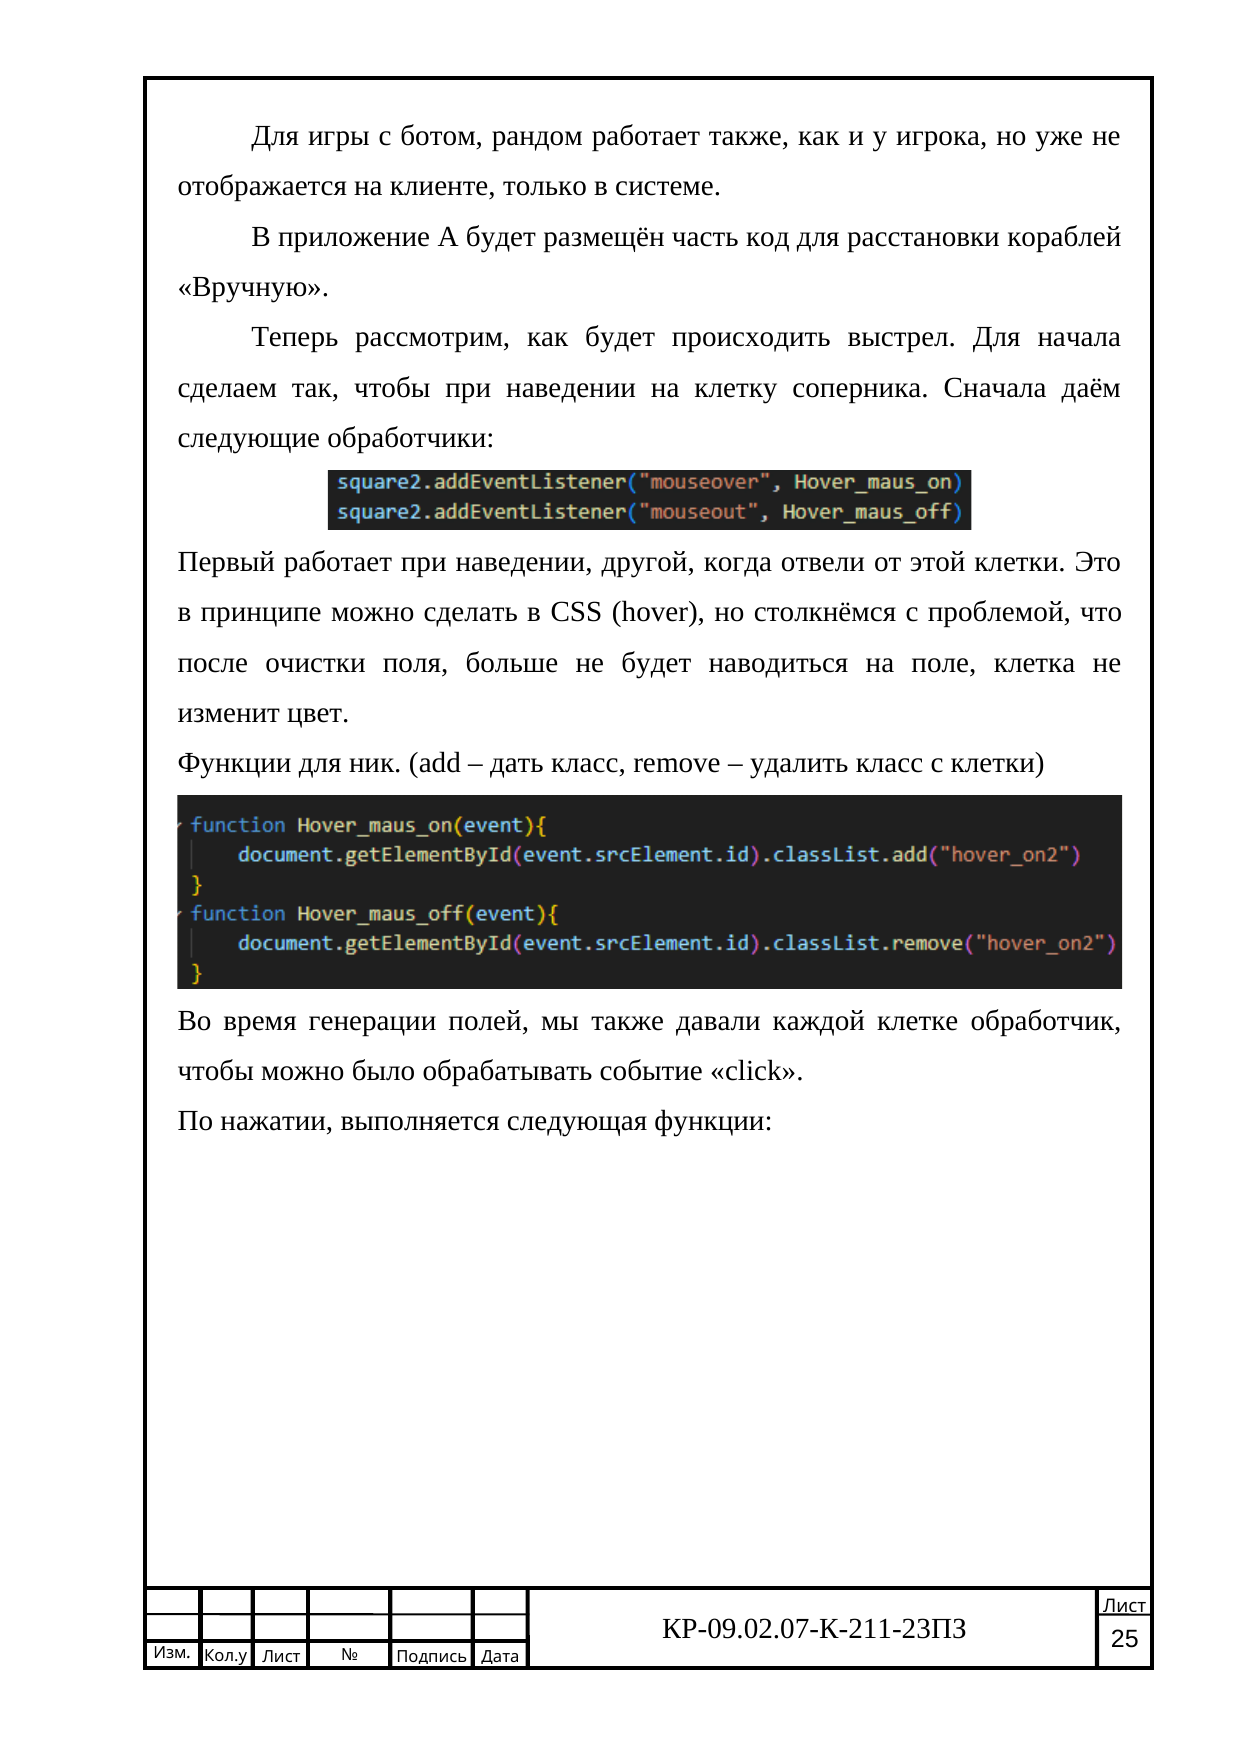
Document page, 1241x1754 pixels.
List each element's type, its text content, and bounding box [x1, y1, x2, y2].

text В приложение А будет размещён часть код для расстановки кораблей «Вручную». [177, 219, 1122, 303]
text Для игры с ботом, рандом работает также, как и у игрока, но уже не отображается на клиенте, только в системе. [177, 118, 1122, 202]
picture [327, 470, 972, 530]
picture [177, 795, 1123, 989]
text Во время генерации полей, мы также давали каждой клетке обработчик, чтобы можно было обрабатывать событие «click». [177, 1003, 1122, 1086]
text По нажатии, выполняется следующая функции: [177, 1103, 1122, 1137]
text Первый работает при наведении, другой, когда отвели от этой клетки. Это в принципе можно сделать в CSS (hover), но столкнёмся с проблемой, что после очистки поля, больше не будет наводиться на поле, клетка не изменит цвет. [177, 544, 1122, 728]
text Функции для ник. (add – дать класс, remove – удалить класс с клетки) [177, 745, 1122, 779]
text Теперь рассмотрим, как будет происходить выстрел. Для начала сделаем так, чтобы при наведении на клетку соперника. Сначала даём следующие обработчики: [177, 319, 1122, 453]
